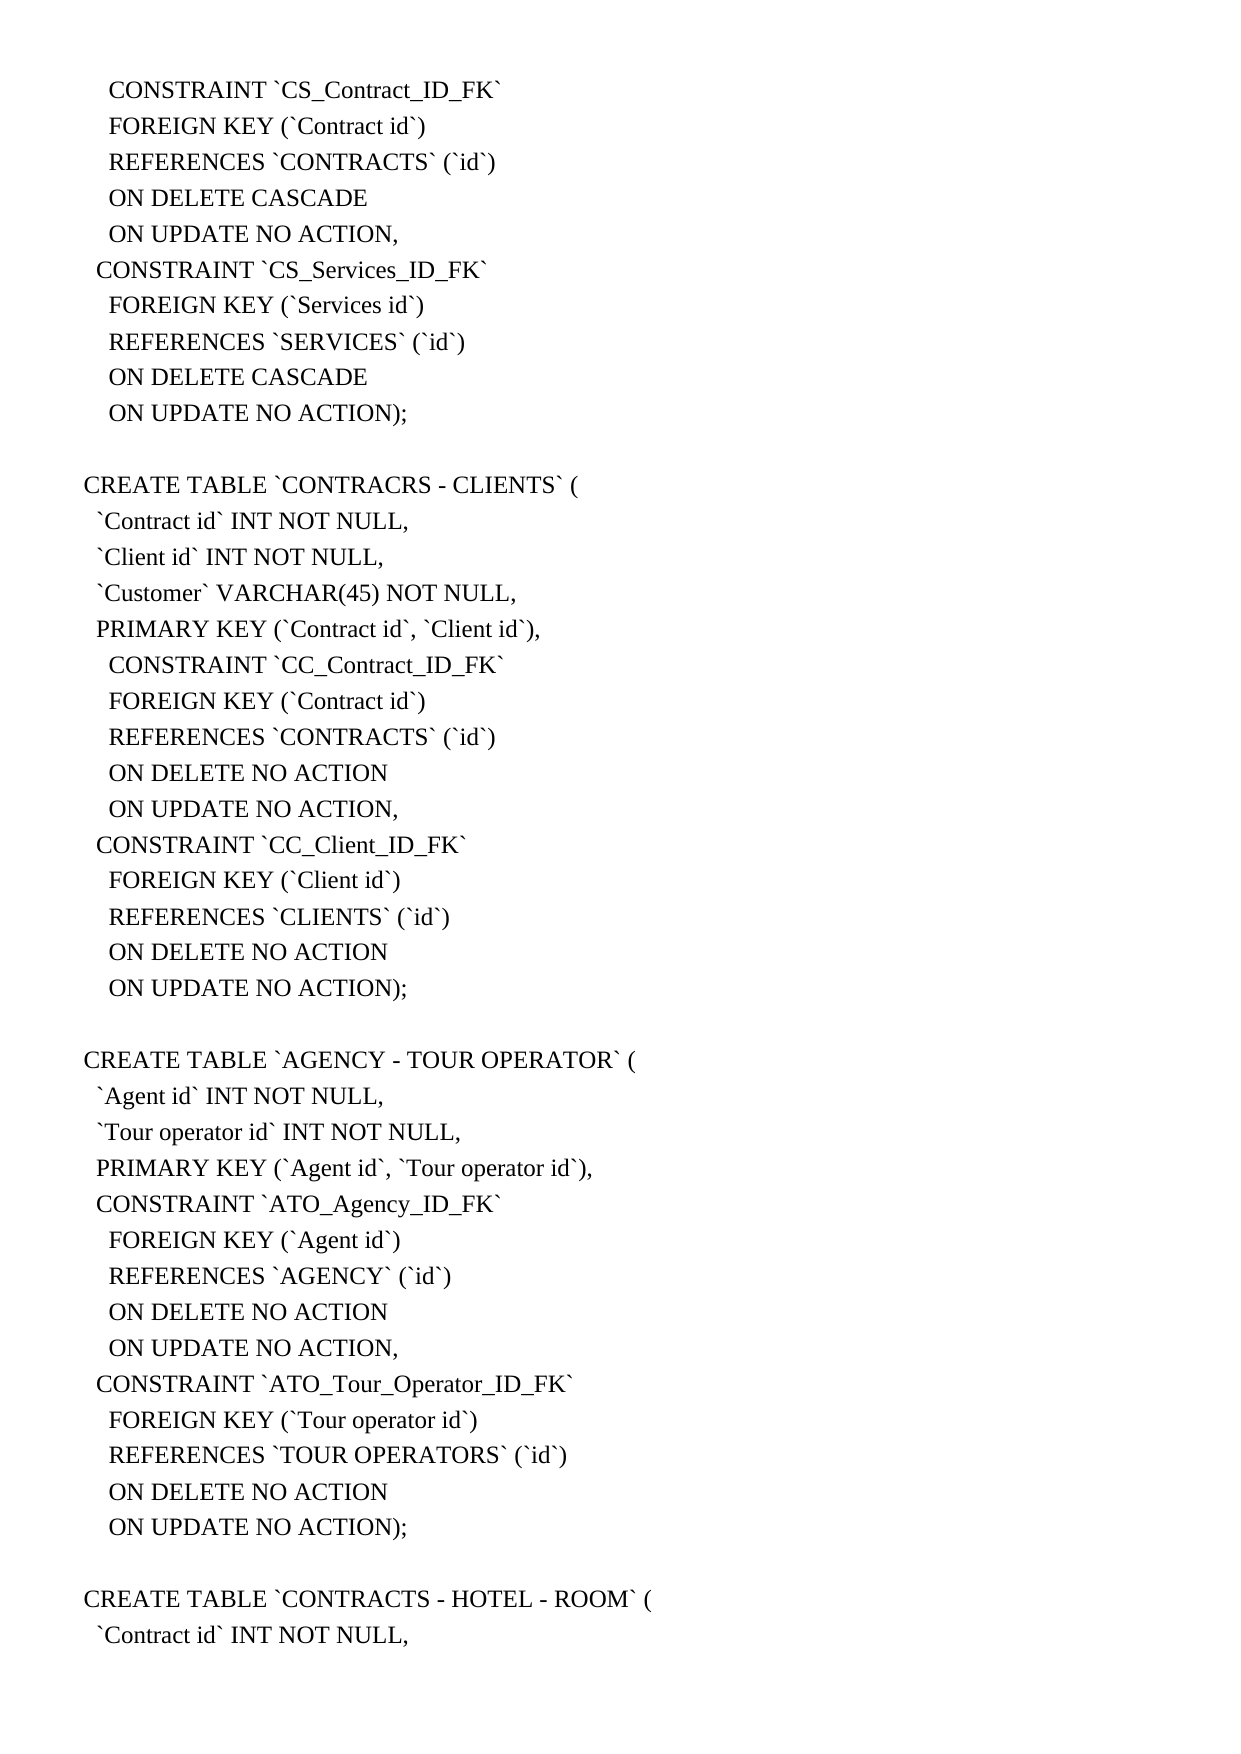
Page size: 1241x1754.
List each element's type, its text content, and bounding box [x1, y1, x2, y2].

text PRIMARY KEY (`Contract id`, `Client id`), [83, 614, 1165, 643]
text ON UPDATE NO ACTION, [83, 794, 1165, 822]
text CONSTRAINT `CC_Contract_ID_FK` [83, 650, 1165, 679]
text CONSTRAINT `CC_Client_ID_FK` [83, 830, 1165, 858]
text `Customer` VARCHAR(45) NOT NULL, [83, 578, 1165, 607]
text ON UPDATE NO ACTION); [83, 1512, 1165, 1541]
text FOREIGN KEY (`Services id`) [83, 291, 1165, 319]
text ON UPDATE NO ACTION, [83, 1333, 1165, 1362]
text `Contract id` INT NOT NULL, [83, 506, 1165, 535]
text REFERENCES `CONTRACTS` (`id`) [83, 147, 1165, 176]
text CONSTRAINT `CS_Services_ID_FK` [83, 255, 1165, 283]
text REFERENCES `TOUR OPERATORS` (`id`) [83, 1441, 1165, 1469]
text ON UPDATE NO ACTION); [83, 398, 1165, 427]
text FOREIGN KEY (`Tour operator id`) [83, 1405, 1165, 1433]
text `Client id` INT NOT NULL, [83, 542, 1165, 571]
text CREATE TABLE `CONTRACTS - HOTEL - ROOM` ( [83, 1584, 1165, 1613]
text FOREIGN KEY (`Contract id`) [83, 111, 1165, 140]
text ON DELETE NO ACTION [83, 1297, 1165, 1326]
text REFERENCES `CLIENTS` (`id`) [83, 902, 1165, 930]
text ON DELETE NO ACTION [83, 758, 1165, 787]
text ON DELETE NO ACTION [83, 937, 1165, 966]
text `Contract id` INT NOT NULL, [83, 1620, 1165, 1649]
text ON DELETE CASCADE [83, 183, 1165, 212]
text FOREIGN KEY (`Client id`) [83, 866, 1165, 894]
text ON DELETE CASCADE [83, 362, 1165, 391]
text ON UPDATE NO ACTION); [83, 973, 1165, 1002]
text REFERENCES `CONTRACTS` (`id`) [83, 722, 1165, 751]
text REFERENCES `AGENCY` (`id`) [83, 1261, 1165, 1290]
text PRIMARY KEY (`Agent id`, `Tour operator id`), [83, 1153, 1165, 1182]
text CONSTRAINT `ATO_Agency_ID_FK` [83, 1189, 1165, 1218]
text ON UPDATE NO ACTION, [83, 219, 1165, 247]
text FOREIGN KEY (`Contract id`) [83, 686, 1165, 715]
text FOREIGN KEY (`Agent id`) [83, 1225, 1165, 1254]
text CREATE TABLE `AGENCY - TOUR OPERATOR` ( [83, 1045, 1165, 1074]
text `Agent id` INT NOT NULL, [83, 1081, 1165, 1110]
text CONSTRAINT `CS_Contract_ID_FK` [83, 75, 1165, 104]
text CONSTRAINT `ATO_Tour_Operator_ID_FK` [83, 1369, 1165, 1397]
text `Tour operator id` INT NOT NULL, [83, 1117, 1165, 1146]
text ON DELETE NO ACTION [83, 1477, 1165, 1505]
text REFERENCES `SERVICES` (`id`) [83, 327, 1165, 355]
text CREATE TABLE `CONTRACRS - CLIENTS` ( [83, 470, 1165, 499]
